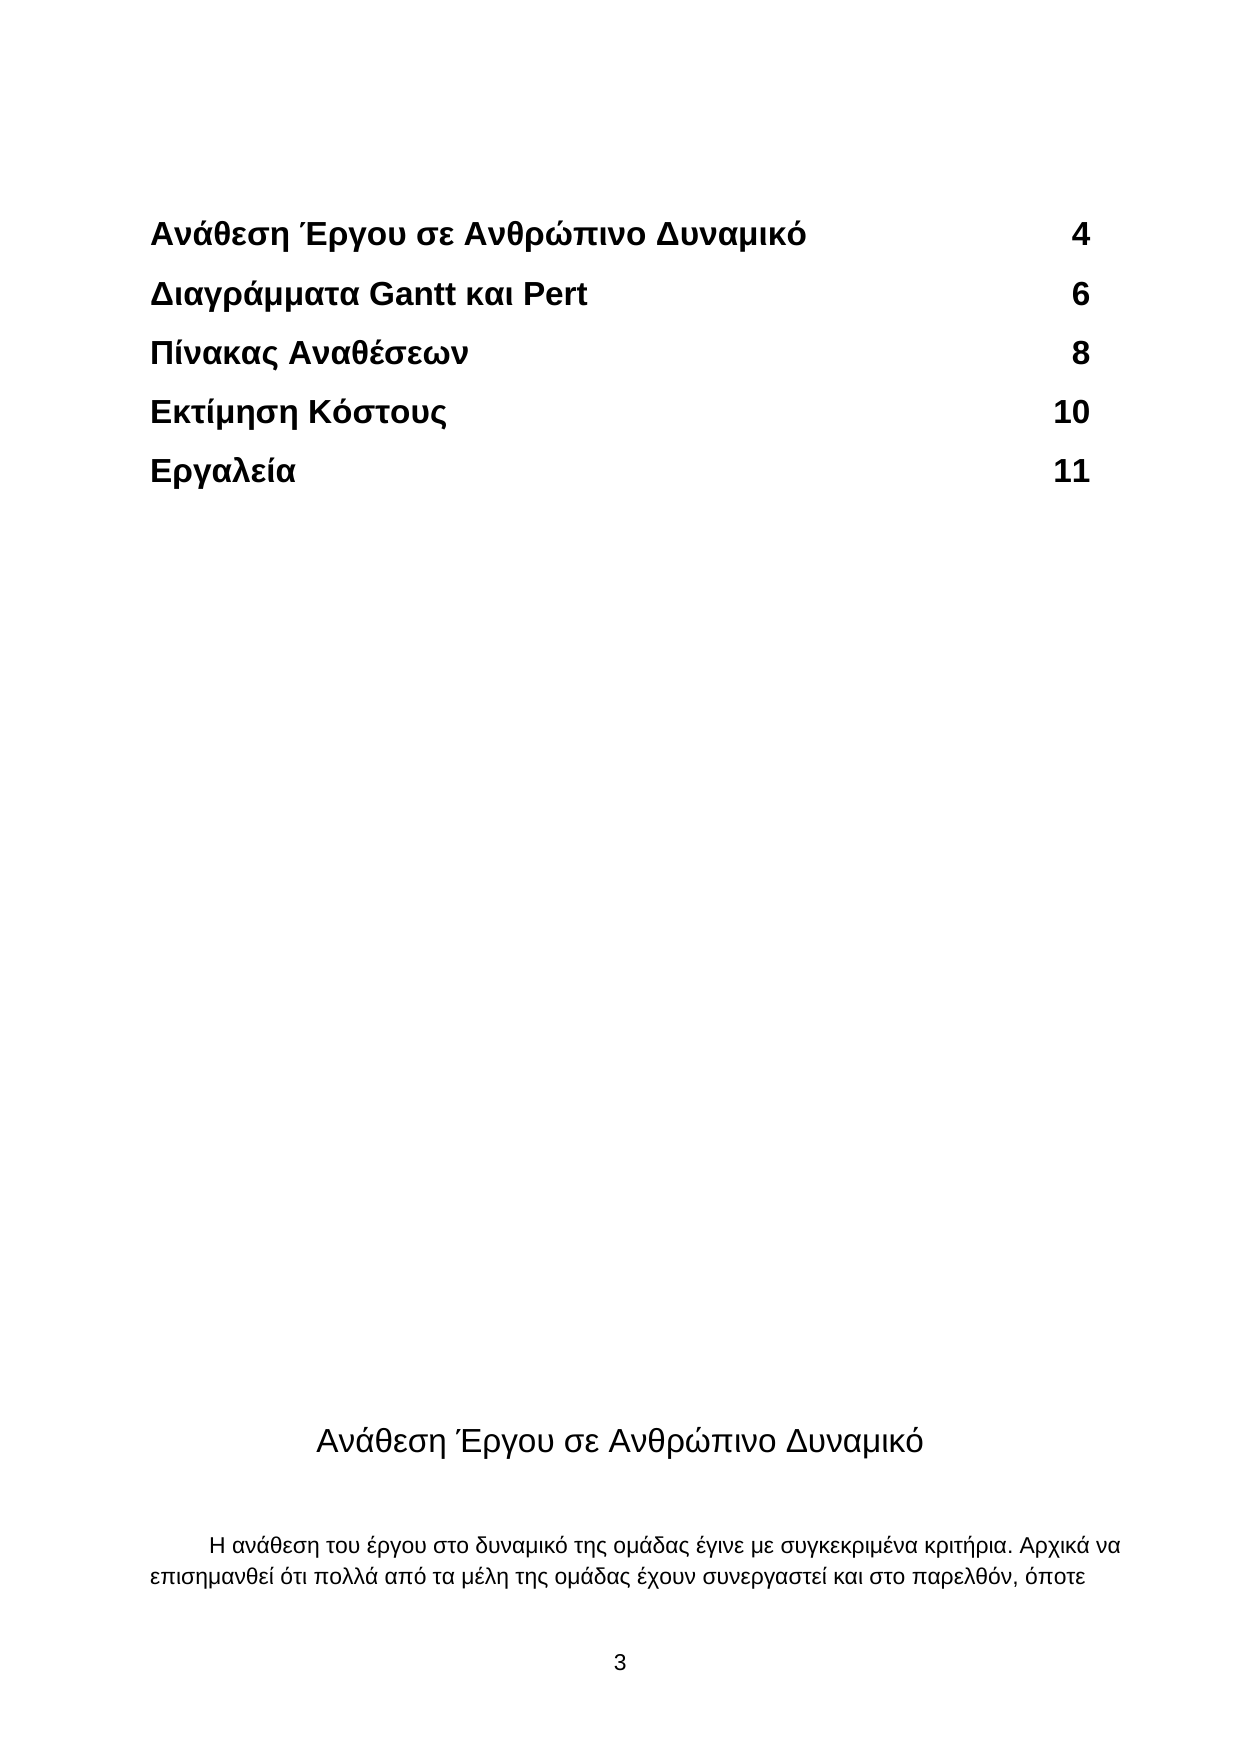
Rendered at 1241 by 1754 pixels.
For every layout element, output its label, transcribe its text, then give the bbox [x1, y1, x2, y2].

subtitle Ανάθεση Έργου σε Ανθρώπινο Δυναμικό [150, 1421, 1090, 1459]
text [150, 1532, 1124, 1589]
